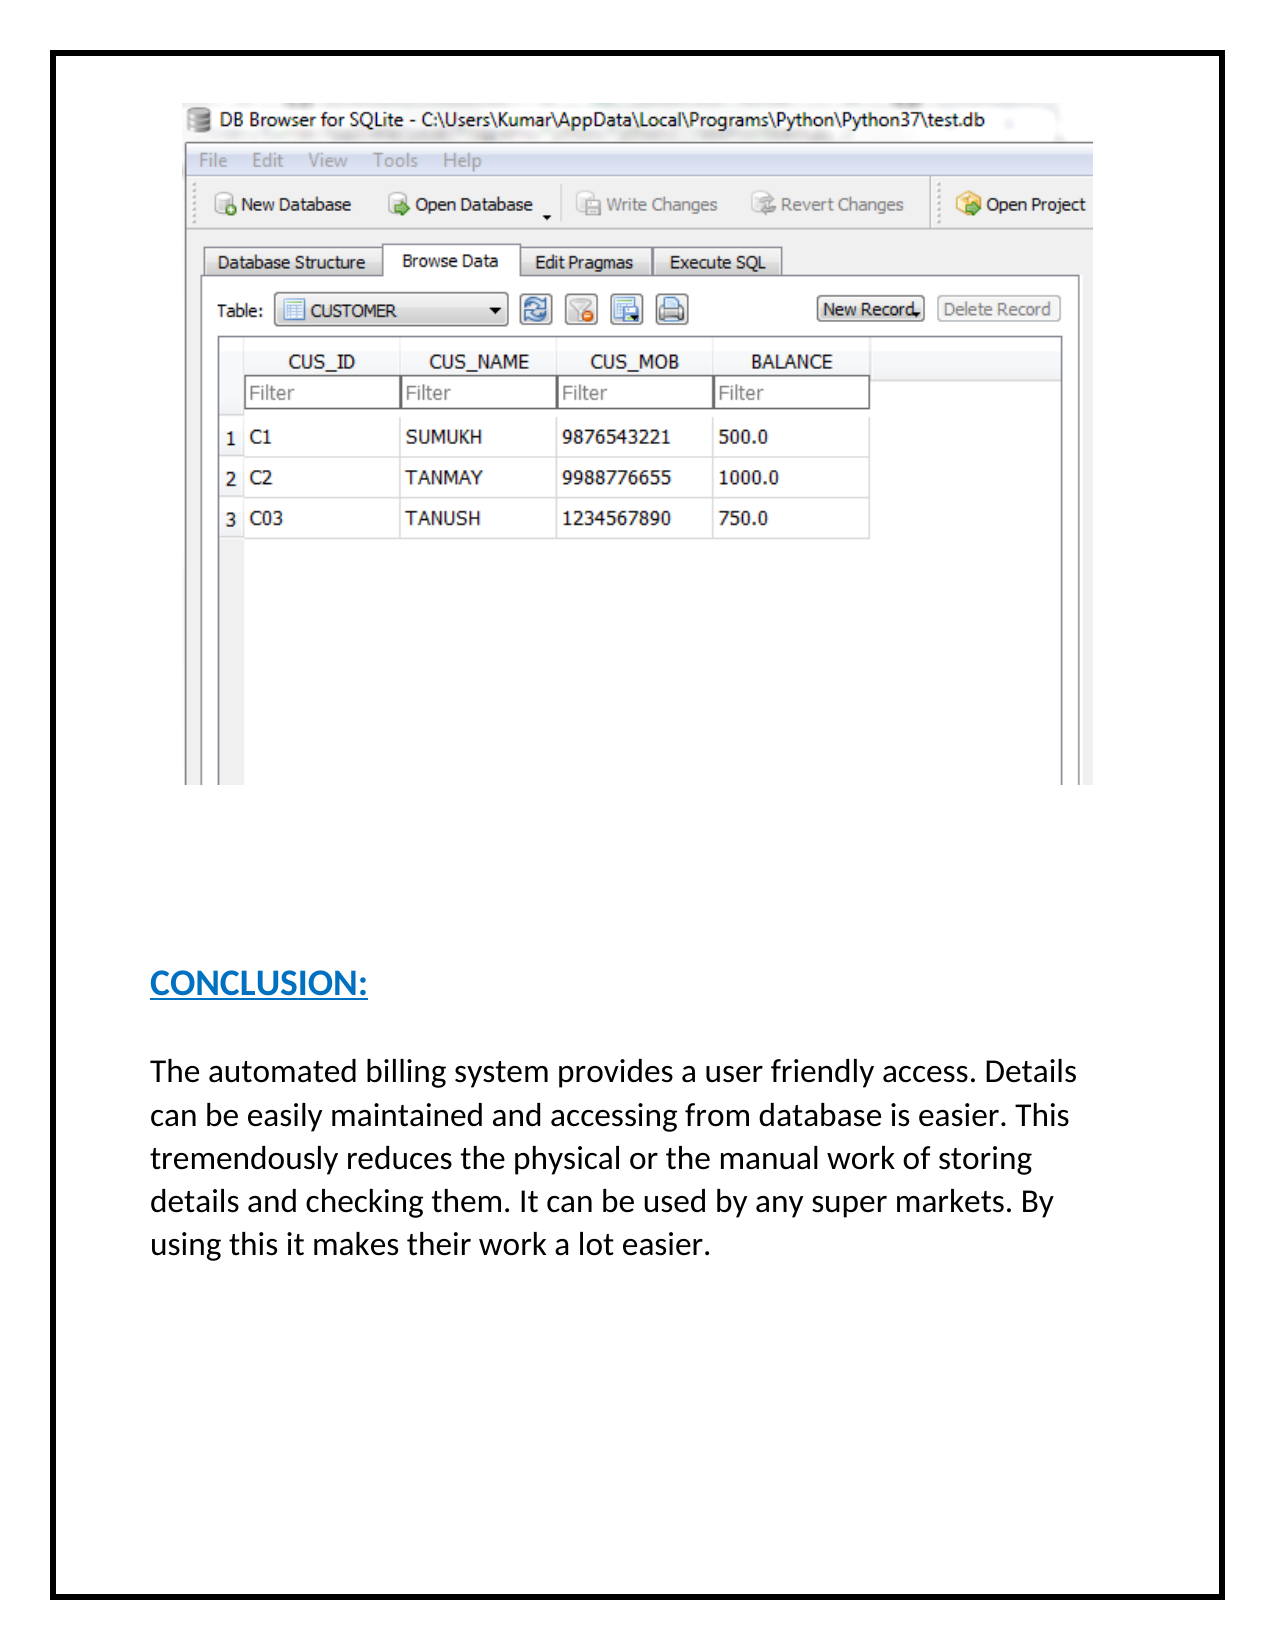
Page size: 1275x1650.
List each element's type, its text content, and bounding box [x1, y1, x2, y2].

list CONCLUSION: [150, 959, 1125, 1005]
list The automated billing system provides a user friendly access. Details can be easily maintained and accessing from database is easier. This tremendously reduces the physical or the manual work of storing details and checking them. It can be used by any super markets. By using this it makes their work a lot easier. [150, 1051, 1125, 1264]
picture [182, 103, 1093, 785]
